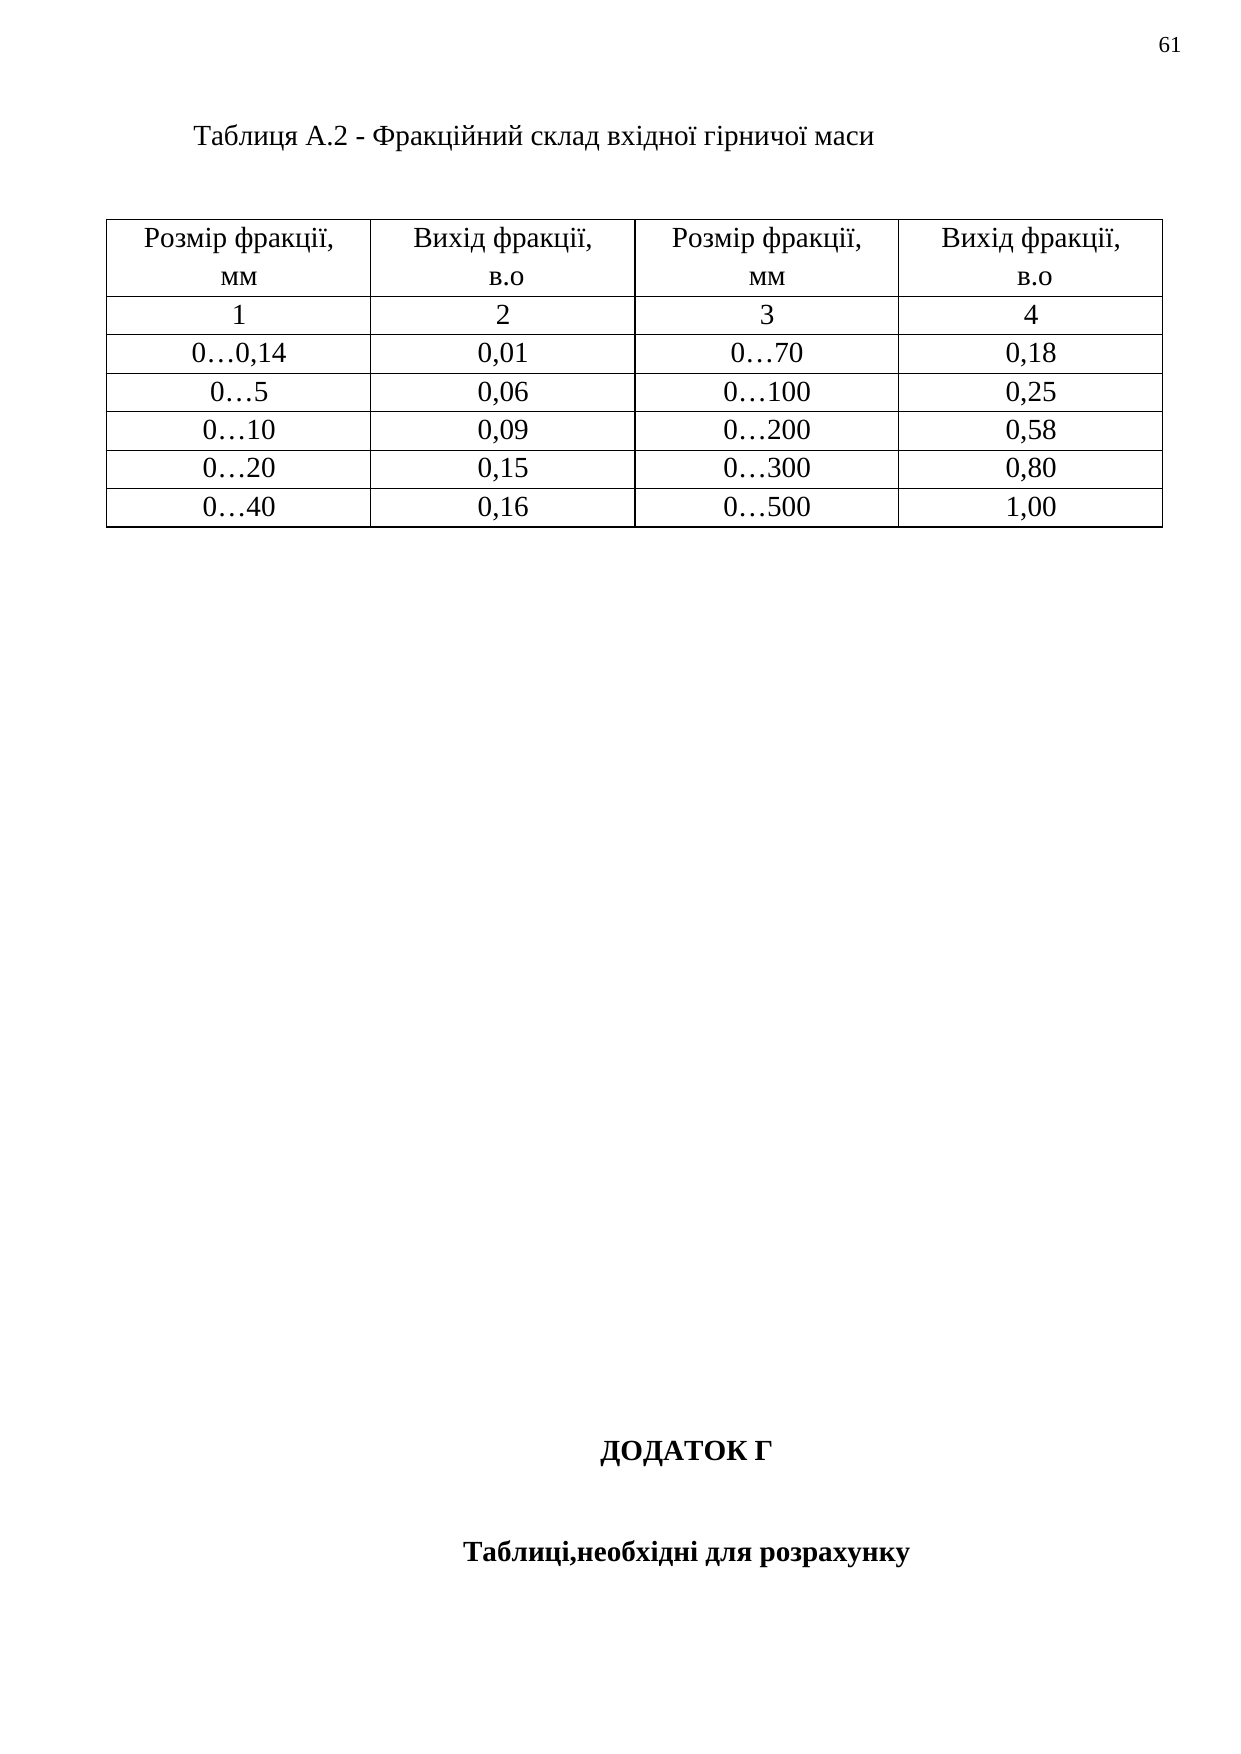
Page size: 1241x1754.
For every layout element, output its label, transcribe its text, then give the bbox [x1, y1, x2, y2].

table_cell 0,25 [899, 374, 1162, 411]
table_cell 0,18 [899, 335, 1162, 373]
text Таблиці,необхідні для розрахунку [118, 1534, 1181, 1567]
table_cell 0,06 [371, 374, 634, 411]
table_cell 2 [371, 297, 634, 334]
text ДОДАТОК Г [118, 1433, 1181, 1467]
table_cell 0…10 [107, 412, 370, 449]
table_cell 0…100 [636, 374, 898, 411]
table_header Розмір фракції, мм [107, 220, 370, 296]
table_cell 0…70 [636, 335, 898, 373]
table_cell 0,01 [371, 335, 634, 373]
text Таблиця А.2 - Фракційний склад вхідної гірничої маси [118, 118, 1181, 152]
table_header Вихід фракції, в.о [899, 220, 1162, 296]
table_cell 1,00 [899, 489, 1162, 526]
table_cell 0,09 [371, 412, 634, 449]
table_cell 0…20 [107, 451, 370, 488]
table_cell 0…40 [107, 489, 370, 526]
table_cell 0…500 [636, 489, 898, 526]
table_cell 0…0,14 [107, 335, 370, 373]
table_cell 0,80 [899, 451, 1162, 488]
table_cell 3 [636, 297, 898, 334]
table_cell 0…5 [107, 374, 370, 411]
table_cell 0,58 [899, 412, 1162, 449]
table_header Вихід фракції, в.о [371, 220, 634, 296]
table_cell 0…200 [636, 412, 898, 449]
table_cell 0…300 [636, 451, 898, 488]
table_header Розмір фракції, мм [636, 220, 898, 296]
table_cell 4 [899, 297, 1162, 334]
table_cell 0,15 [371, 451, 634, 488]
table_cell 1 [107, 297, 370, 334]
table_cell 0,16 [371, 489, 634, 526]
